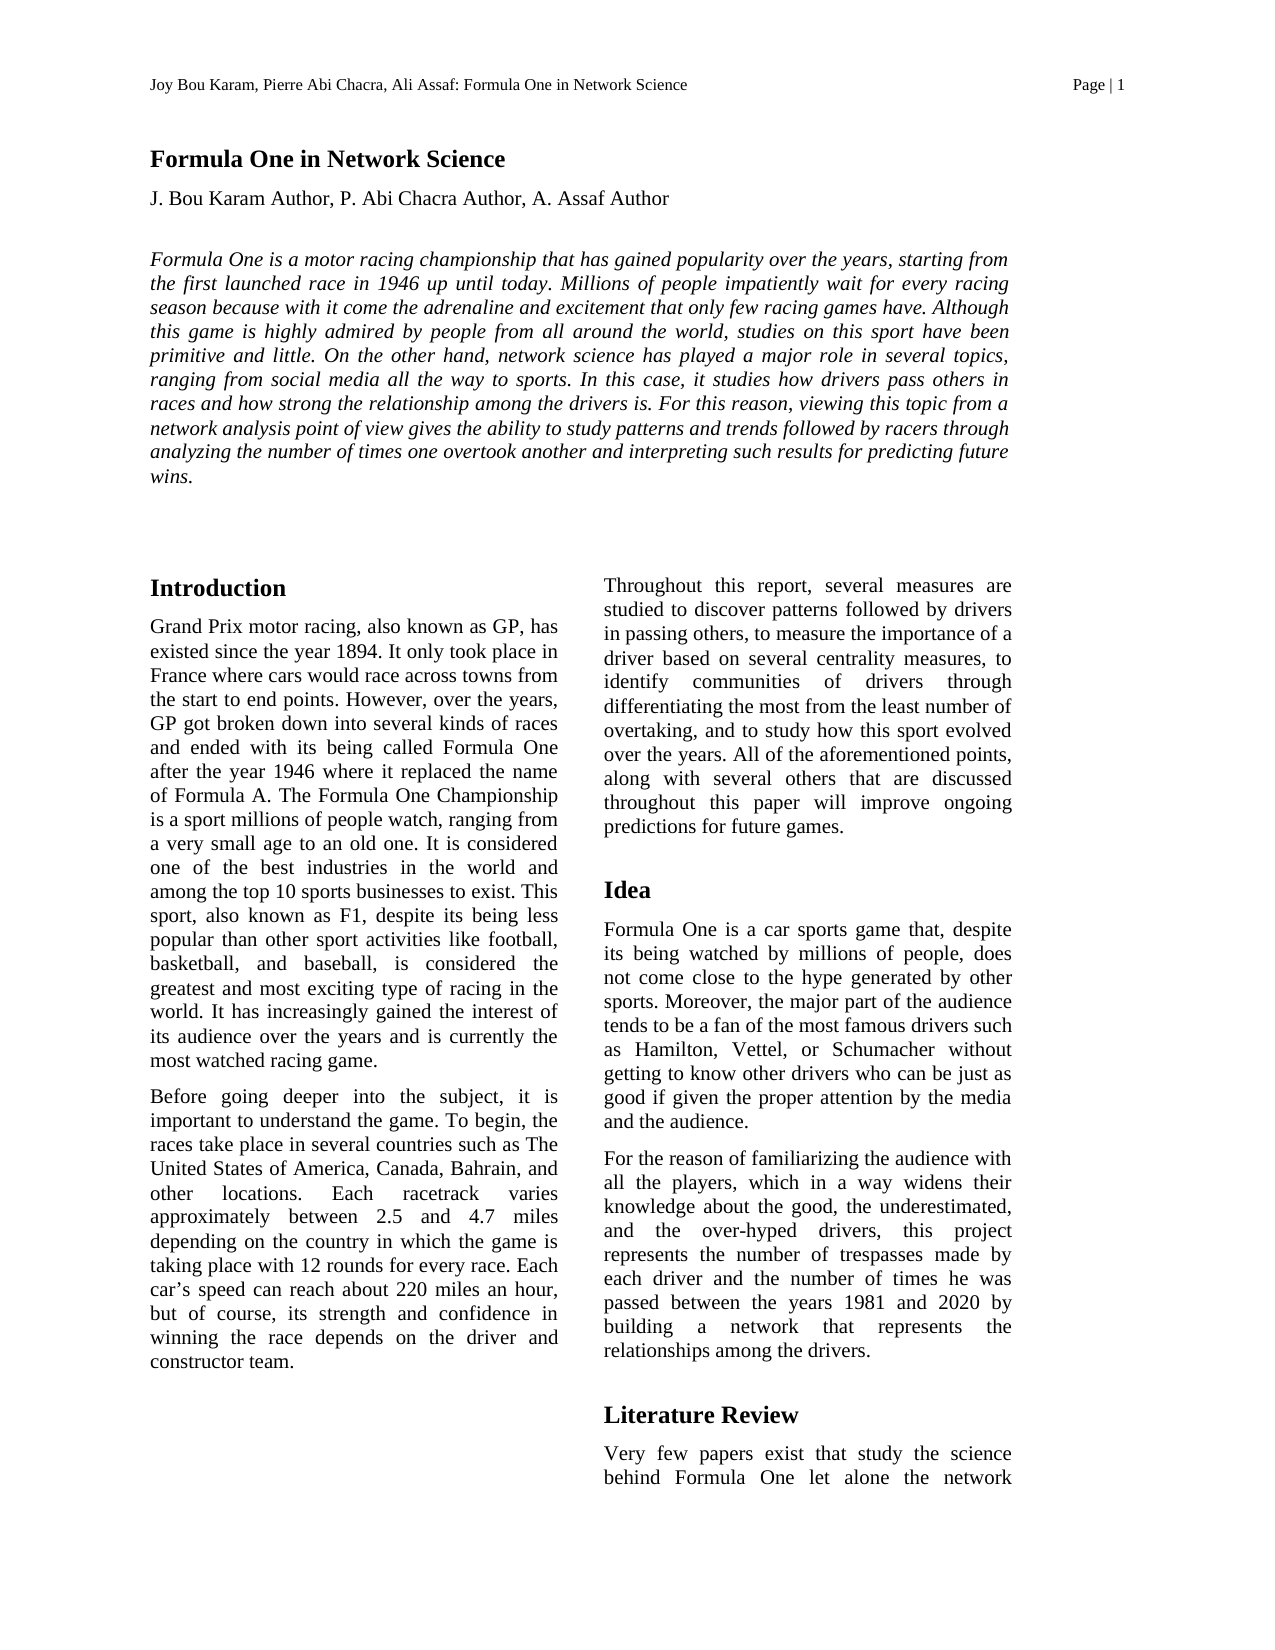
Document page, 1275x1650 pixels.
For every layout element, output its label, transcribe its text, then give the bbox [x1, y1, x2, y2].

subtitle Introduction [150, 573, 559, 602]
subtitle Throughout this report, several measures are studied to discover patterns followed by drivers in passing others, to measure the importance of a driver based on several centrality measures, to identify communities of drivers through differentiating the most from the least number of overtaking, and to study how this sport evolved over the years. All of the aforementioned points, along with several others that are discussed throughout this paper will improve ongoing predictions for future games. [604, 573, 1012, 838]
subtitle Literature Review [604, 1400, 1012, 1428]
text Grand Prix motor racing, also known as GP, has existed since the year 1894. It only took place in France where cars would race across towns from the start to end points. However, over the years, GP got broken down into several kinds of races and ended with its being called Formula One after the year 1946 where it replaced the name of Formula A. The Formula One Championship is a sport millions of people watch, ranging from a very small age to an old one. It is considered one of the best industries in the world and among the top 10 sports businesses to exist. This sport, also known as F1, despite its being less popular than other sport activities like football, basketball, and baseball, is considered the greatest and most exciting type of racing in the world. It has increasingly gained the interest of its audience over the years and is currently the most watched racing game. [150, 614, 559, 1072]
title Formula One in Network Science [150, 144, 1012, 173]
text J. Bou Karam Author, P. Abi Chacra Author, A. Assaf Author [150, 185, 1012, 209]
text For the reason of familiarizing the audience with all the players, which in a way widens their knowledge about the good, the underestimated, and the over-hyped drivers, this project represents the number of trespasses made by each driver and the number of times he was passed between the years 1981 and 2020 by building a network that represents the relationships among the drivers. [604, 1146, 1012, 1362]
subtitle Formula One is a motor racing championship that has gained popularity over the years, starting from the first launched race in 1946 up until today. Millions of people impatiently wait for every racing season because with it come the adrenaline and excitement that only few racing games have. Although this game is highly admired by people from all around the world, studies on this sport have been primitive and little. On the other hand, network science has played a major role in several topics, ranging from social media all the way to sports. In this case, it studies how drivers pass others in races and how strong the relationship among the drivers is. For this reason, viewing this topic from a network analysis point of view gives the ability to study patterns and trends followed by racers through analyzing the number of times one overtook another and interpreting such results for predicting future wins. [150, 247, 1012, 488]
text Formula One is a car sports game that, despite its being watched by millions of people, does not come close to the hype generated by other sports. Moreover, the major part of the audience tends to be a fan of the most famous drivers such as Hamilton, Vettel, or Schumacher without getting to know other drivers who can be just as good if given the proper attention by the media and the audience. [604, 917, 1012, 1133]
subtitle Idea [604, 875, 1012, 904]
text Before going deeper into the subject, it is important to understand the game. To begin, the races take place in several countries such as The United States of America, Canada, Bahrain, and other locations. Each racetrack varies approximately between 2.5 and 4.7 miles depending on the country in which the game is taking place with 12 rounds for every race. Each car’s speed can reach about 220 miles an hour, but of course, its strength and confidence in winning the race depends on the driver and constructor team. [150, 1084, 559, 1373]
